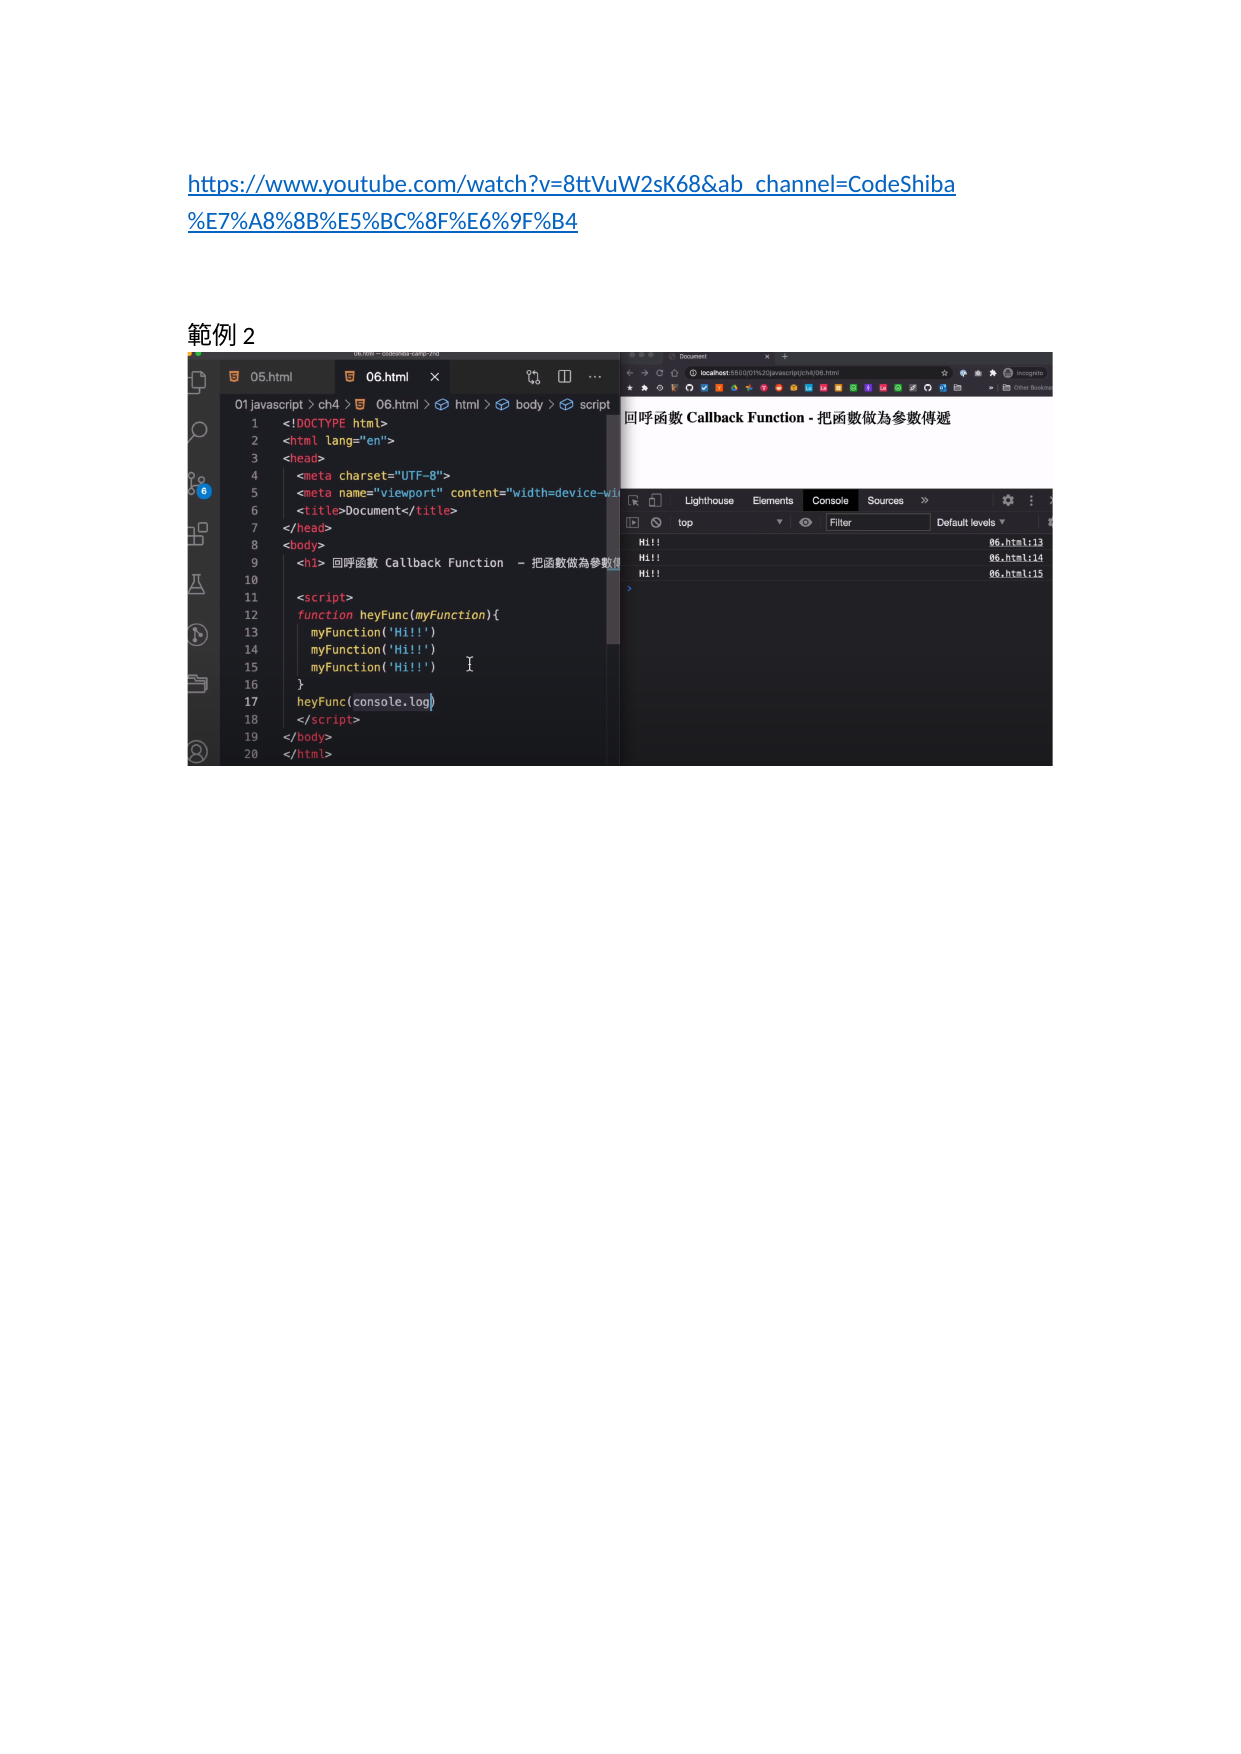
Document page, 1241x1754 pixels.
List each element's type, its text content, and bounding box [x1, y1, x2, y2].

text https://www.youtube.com/watch?v=8ttVuW2sK68&ab_channel=CodeShiba%E7%A8%8B%E5%BC%8F%E6%9F%B4 [187, 164, 1053, 239]
text 範例2 [187, 314, 1053, 352]
picture [187, 352, 1053, 766]
